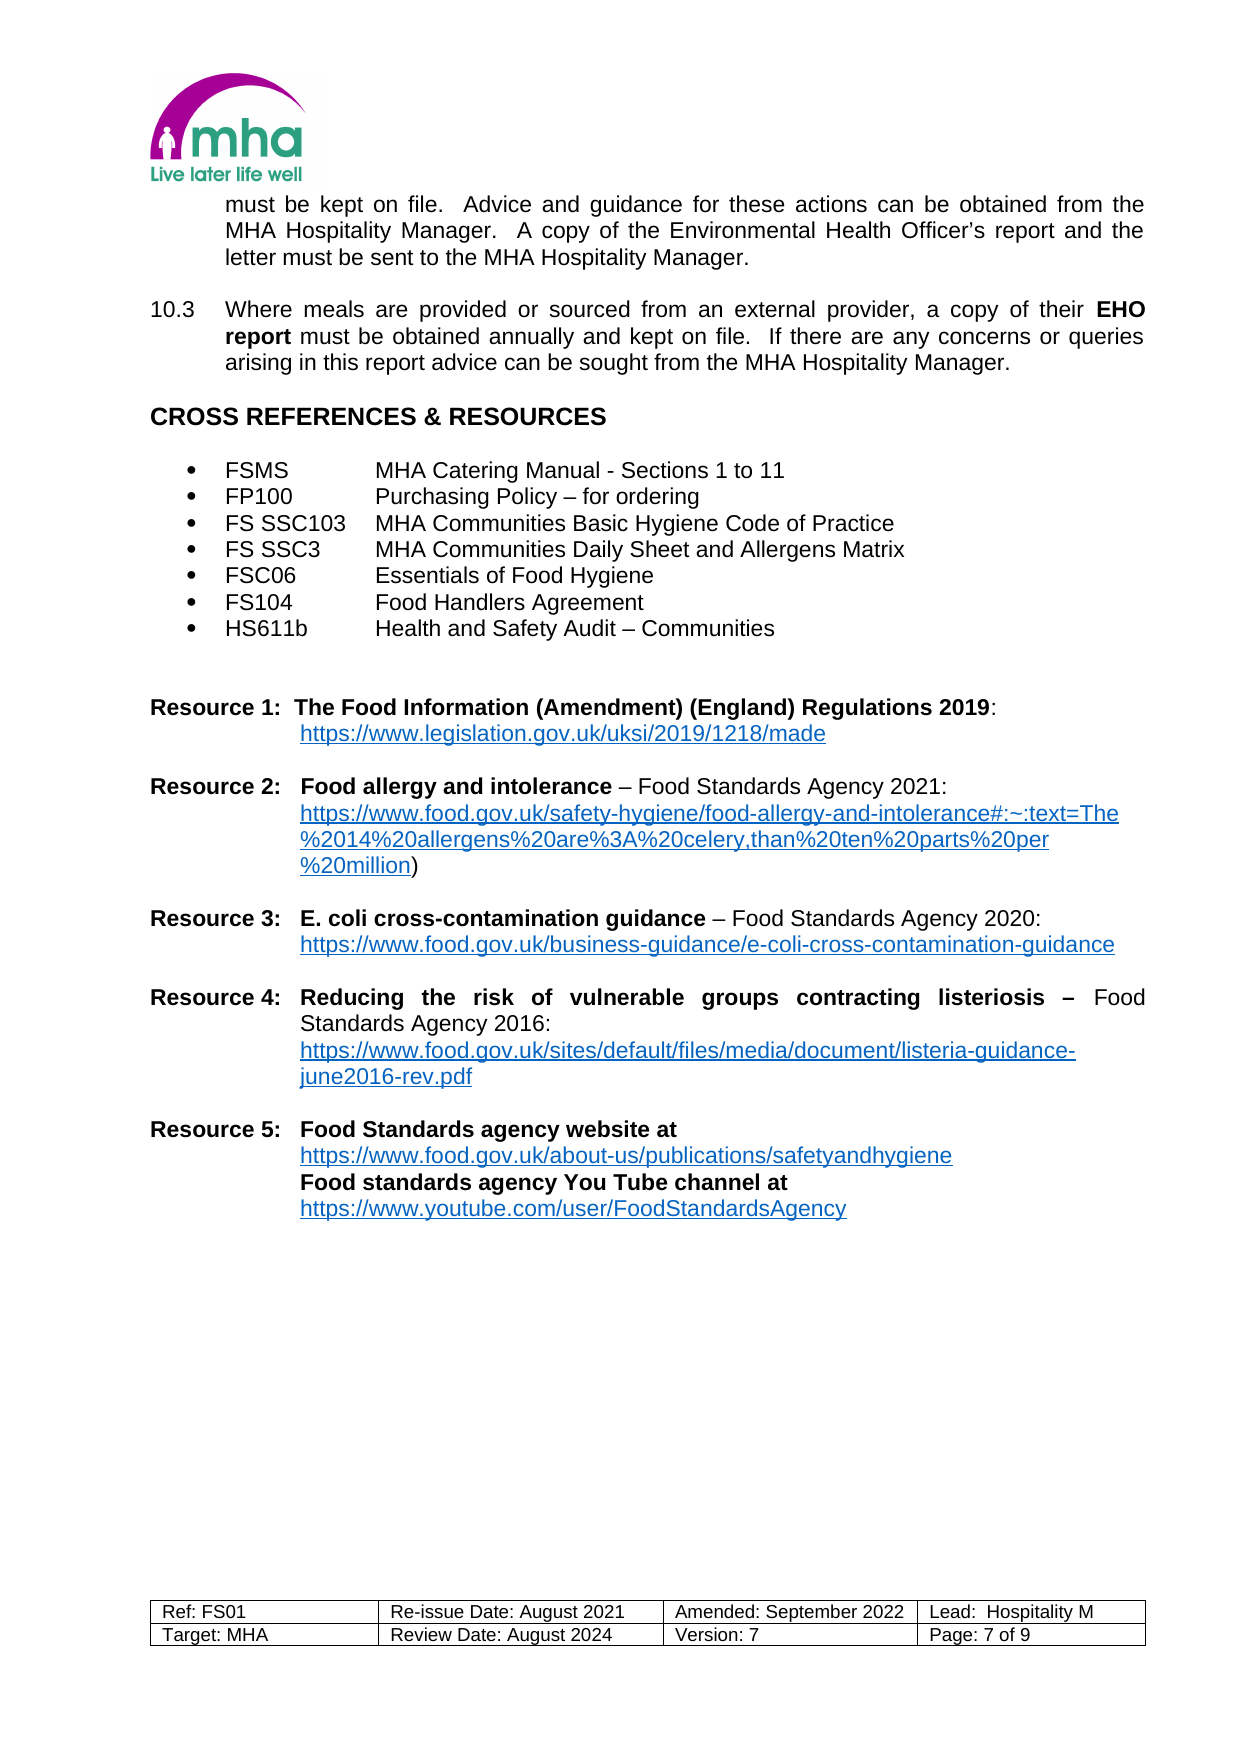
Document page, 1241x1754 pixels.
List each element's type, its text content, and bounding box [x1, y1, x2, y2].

text Resource 1: The Food Information (Amendment) (England) Regulations 2019: [150, 694, 1146, 720]
text Resource 3: E. coli cross-contamination guidance – Food Standards Agency 2020: [150, 905, 1146, 931]
text Resource 4: Reducing the risk of vulnerable groups contracting listeriosis – Food Standards Agency 2016: [150, 984, 1146, 1037]
picture [150, 73, 327, 191]
list FS SSC3 MHA Communities Daily Sheet and Allergens Matrix [187, 536, 1146, 562]
text Resource 5: Food Standards agency website at [150, 1116, 1146, 1142]
text https://www.food.gov.uk/business-guidance/e-coli-cross-contamination-guidance [150, 931, 1146, 958]
text 10.3 Where meals are provided or sourced from an external provider, a copy of their EHO report must be obtained annually and kept on file. If there are any concerns or queries arising in this report advice can be sought from the MHA Hospitality Manager. [150, 296, 1146, 375]
list https://www.food.gov.uk/about-us/publications/safetyandhygiene [225, 1142, 1146, 1168]
list https://www.youtube.com/user/FoodStandardsAgency [225, 1195, 1146, 1221]
list FSMS MHA Catering Manual - Sections 1 to 11 [187, 457, 1146, 483]
list FS SSC103 MHA Communities Basic Hygiene Code of Practice [187, 509, 1146, 536]
text https://www.food.gov.uk/safety-hygiene/food-allergy-and-intolerance#:~:text=The%2014%20allergens%20are%3A%20celery,than%20ten%20parts%20per%20million) [300, 799, 1146, 878]
text https://www.food.gov.uk/sites/default/files/media/document/listeria-guidance-june2016-rev.pdf [150, 1037, 1146, 1089]
list FSC06 Essentials of Food Hygiene [187, 562, 1146, 589]
text https://www.legislation.gov.uk/uksi/2019/1218/made [225, 720, 1146, 747]
list FS104 Food Handlers Agreement [187, 589, 1146, 615]
list Food standards agency You Tube channel at [225, 1168, 1146, 1195]
text Resource 2: Food allergy and intolerance – Food Standards Agency 2021: [150, 773, 1146, 799]
list HS611b Health and Safety Audit – Communities [187, 615, 1146, 641]
text CROSS REFERENCES & RESOURCES [150, 402, 1146, 431]
list FP100 Purchasing Policy – for ordering [187, 483, 1146, 509]
